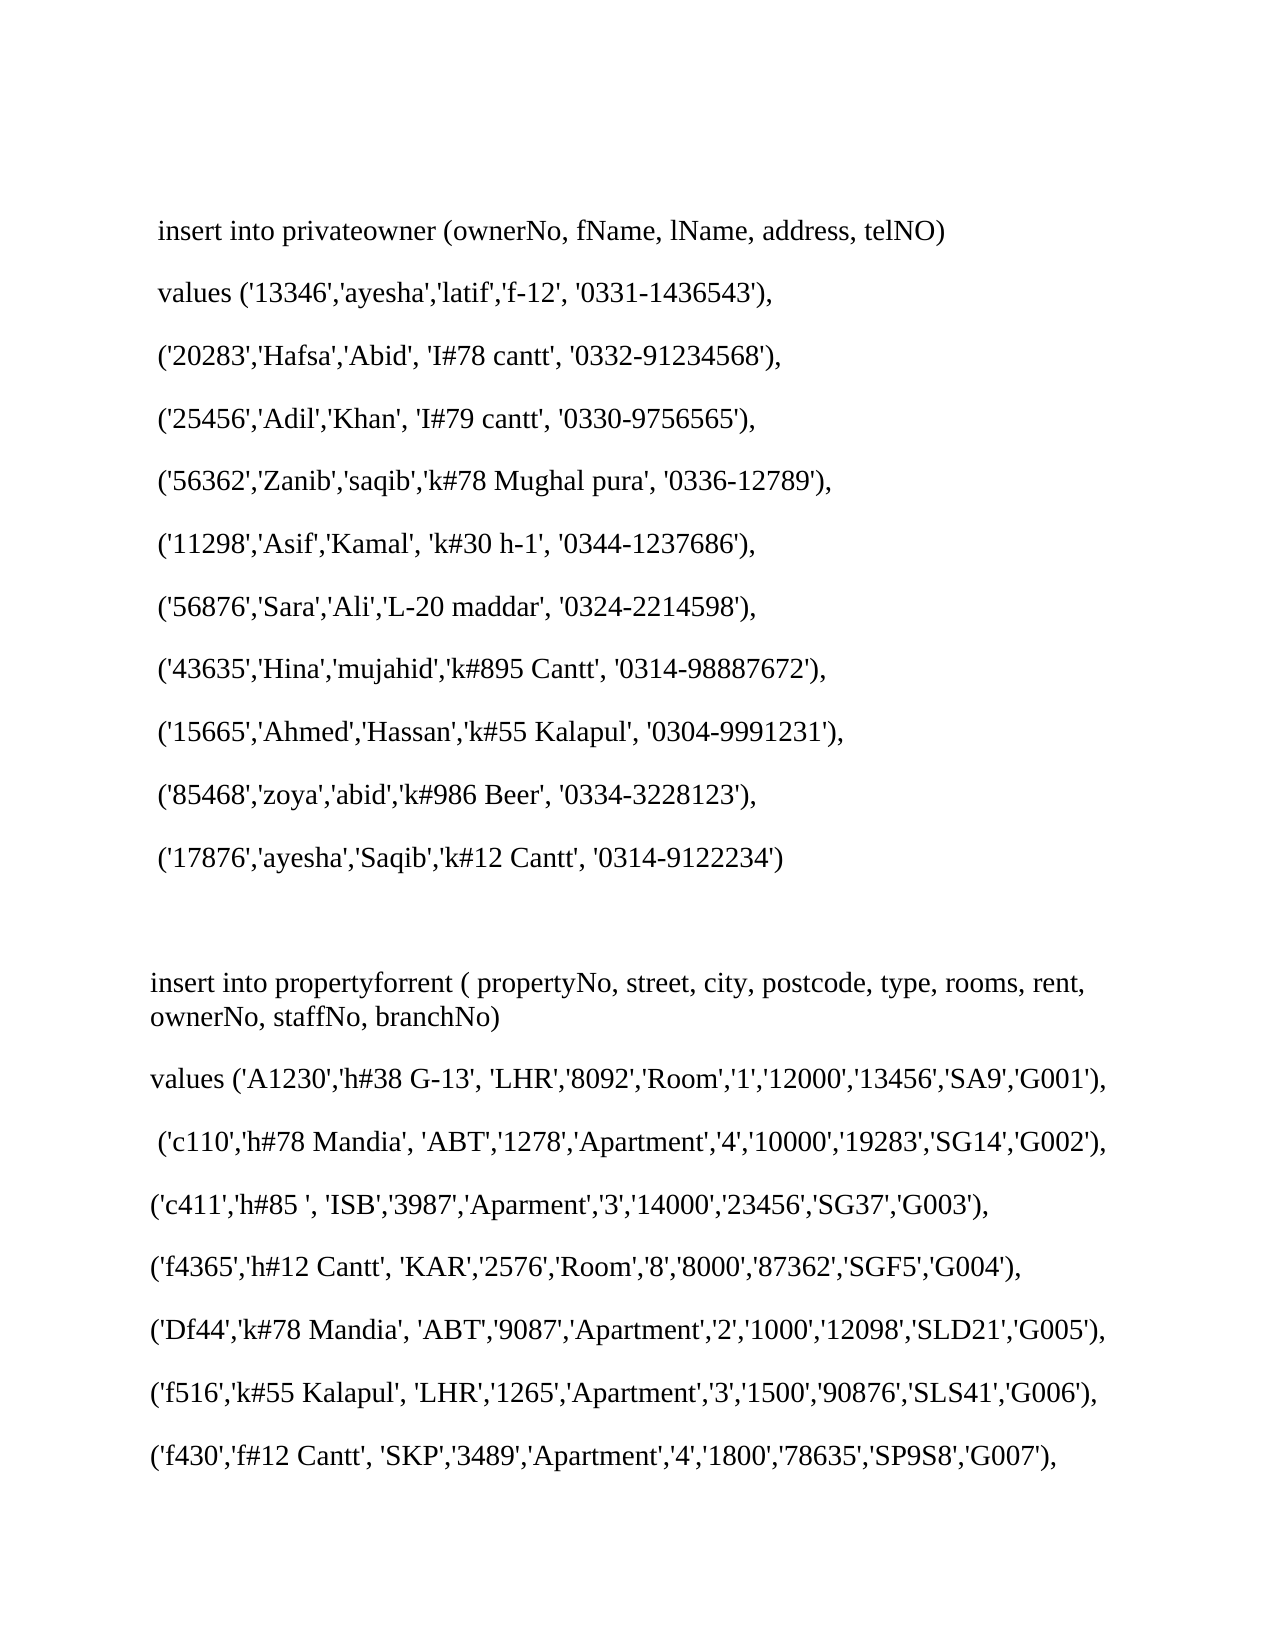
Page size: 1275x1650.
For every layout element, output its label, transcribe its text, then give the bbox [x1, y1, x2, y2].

text values ('A1230','h#38 G-13', 'LHR','8092','Room','1','12000','13456','SA9','G001'), [150, 1061, 1125, 1095]
text insert into privateowner (ownerNo, fName, lName, address, telNO) [150, 213, 1125, 246]
text ('f516','k#55 Kalapul', 'LHR','1265','Apartment','3','1500','90876','SLS41','G006'), [150, 1375, 1125, 1408]
text ('f4365','h#12 Cantt', 'KAR','2576','Room','8','8000','87362','SGF5','G004'), [150, 1249, 1125, 1283]
text ('f430','f#12 Cantt', 'SKP','3489','Apartment','4','1800','78635','SP9S8','G007'), [150, 1438, 1125, 1471]
text ('85468','zoya','abid','k#986 Beer', '0334-3228123'), [150, 777, 1125, 811]
text ('c110','h#78 Mandia', 'ABT','1278','Apartment','4','10000','19283','SG14','G002'), [150, 1124, 1125, 1158]
text ('c411','h#85 ', 'ISB','3987','Aparment','3','14000','23456','SG37','G003'), [150, 1187, 1125, 1220]
text values ('13346','ayesha','latif','f-12', '0331-1436543'), [150, 275, 1125, 309]
text ('43635','Hina','mujahid','k#895 Cantt', '0314-98887672'), [150, 652, 1125, 685]
text ('Df44','k#78 Mandia', 'ABT','9087','Apartment','2','1000','12098','SLD21','G005'), [150, 1312, 1125, 1346]
text ('56876','Sara','Ali','L-20 maddar', '0324-2214598'), [150, 589, 1125, 622]
text insert into propertyforrent ( propertyNo, street, city, postcode, type, rooms, rent, ownerNo, staffNo, branchNo) [150, 965, 1125, 1032]
text ('56362','Zanib','saqib','k#78 Mughal pura', '0336-12789'), [150, 463, 1125, 497]
text ('11298','Asif','Kamal', 'k#30 h-1', '0344-1237686'), [150, 526, 1125, 560]
text ('20283','Hafsa','Abid', 'I#78 cantt', '0332-91234568'), [150, 338, 1125, 372]
text ('25456','Adil','Khan', 'I#79 cantt', '0330-9756565'), [150, 401, 1125, 434]
text ('17876','ayesha','Saqib','k#12 Cantt', '0314-9122234') [150, 840, 1125, 873]
text ('15665','Ahmed','Hassan','k#55 Kalapul', '0304-9991231'), [150, 714, 1125, 748]
